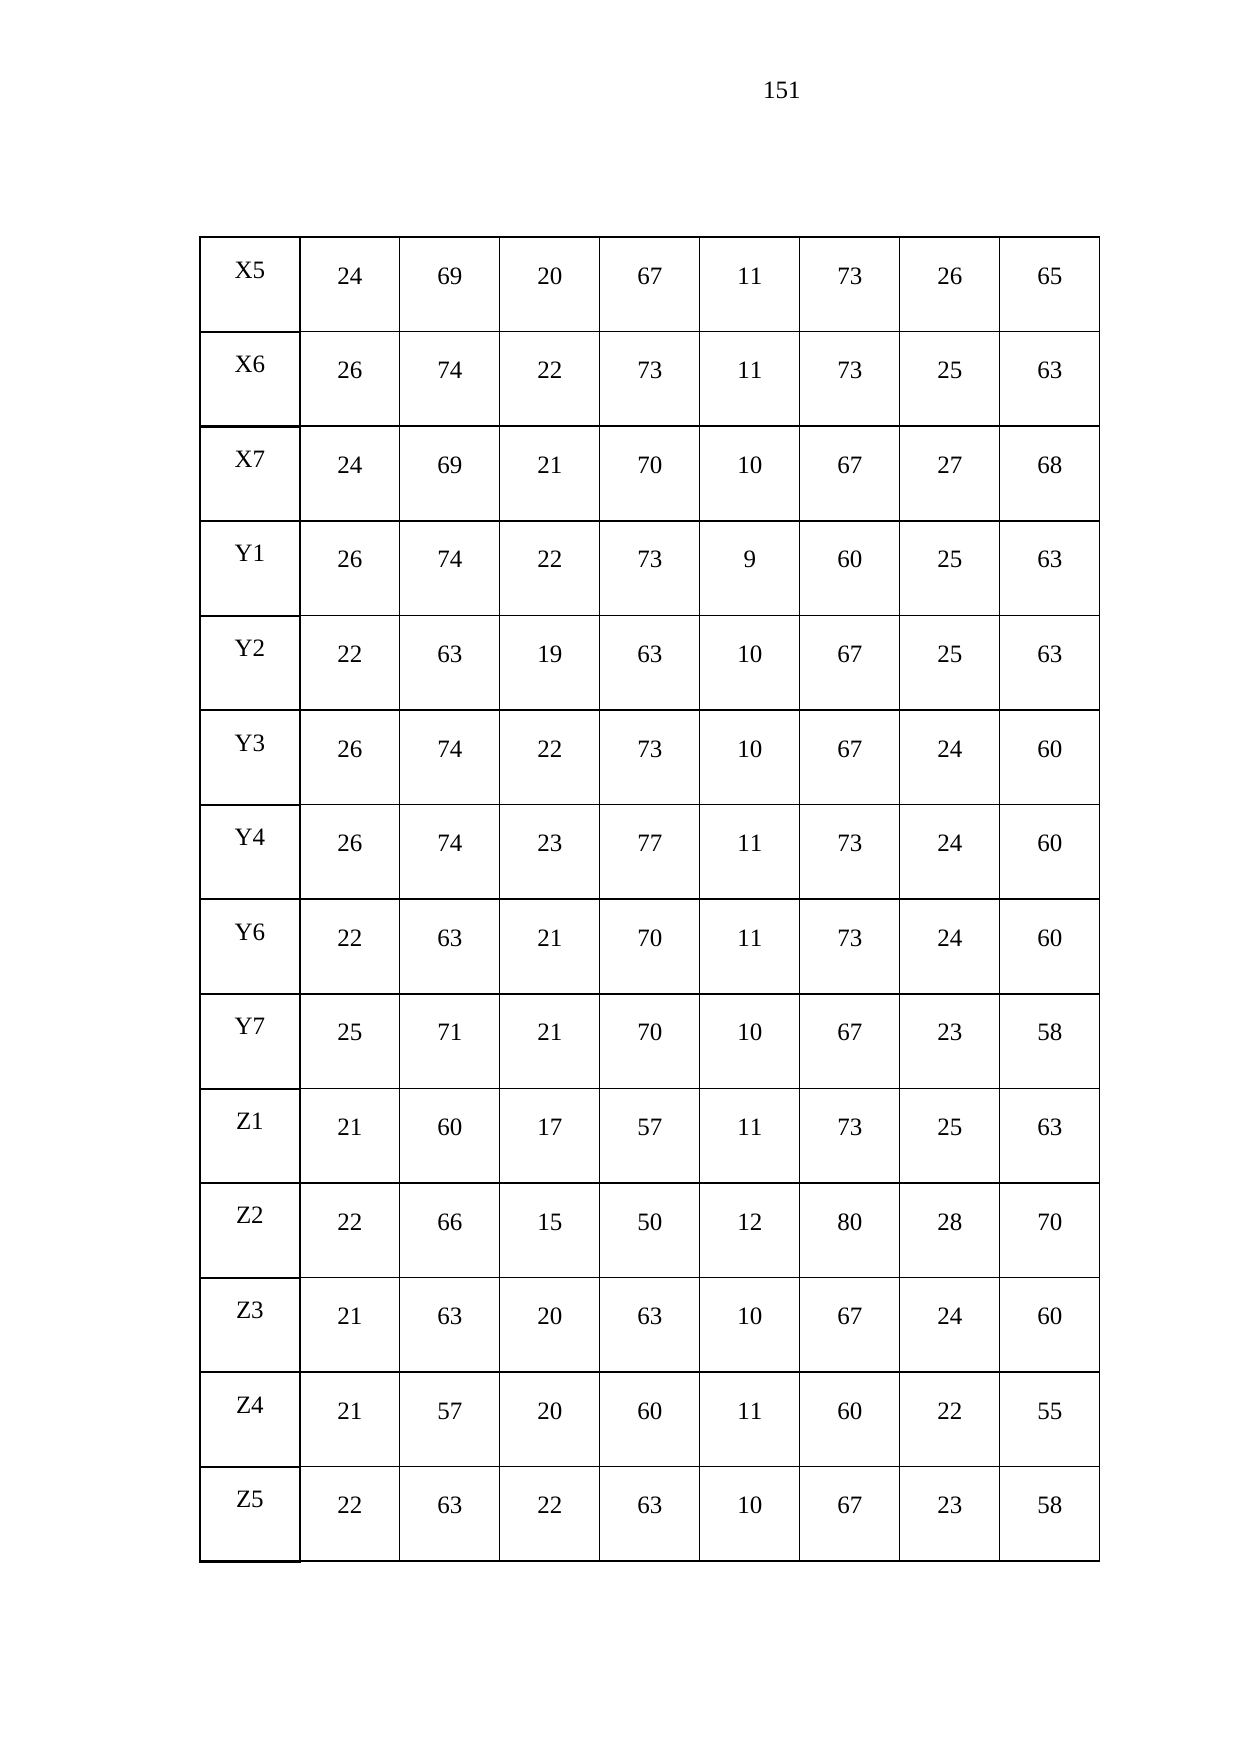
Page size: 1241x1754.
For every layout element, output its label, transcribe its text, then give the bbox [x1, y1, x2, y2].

table_cell 60 [1000, 805, 1099, 898]
table_cell 22 [500, 522, 599, 614]
table_cell 22 [500, 711, 599, 804]
table_cell 74 [400, 332, 499, 425]
table_cell 11 [700, 1373, 799, 1466]
table_cell 24 [900, 1278, 999, 1371]
table_cell 26 [301, 711, 399, 804]
table_cell Y4 [201, 806, 299, 898]
table_cell 63 [400, 616, 499, 709]
table_cell 60 [1000, 711, 1099, 804]
table_cell 24 [301, 427, 399, 520]
table_cell 67 [800, 995, 899, 1087]
table_cell 21 [500, 900, 599, 993]
table_cell X7 [201, 428, 299, 520]
table_cell 67 [800, 427, 899, 520]
table_cell 57 [400, 1373, 499, 1466]
table_cell 15 [500, 1184, 599, 1277]
table_cell 21 [301, 1278, 399, 1371]
table_cell 67 [800, 711, 899, 804]
table_cell 28 [900, 1184, 999, 1277]
table_cell 25 [900, 616, 999, 709]
table_cell 65 [1000, 238, 1099, 331]
table_cell 58 [1000, 995, 1099, 1087]
table_cell 10 [700, 616, 799, 709]
table_cell 22 [301, 1467, 399, 1560]
table_cell Y6 [201, 900, 299, 993]
table_cell 21 [500, 427, 599, 520]
table_cell 67 [600, 238, 699, 331]
table_cell 63 [400, 1278, 499, 1371]
table_cell X6 [201, 333, 299, 425]
table_cell 22 [500, 1467, 599, 1560]
table_cell 55 [1000, 1373, 1099, 1466]
table_cell 21 [500, 995, 599, 1087]
table_cell 24 [900, 805, 999, 898]
table_cell 21 [301, 1373, 399, 1466]
table_cell 20 [500, 1373, 599, 1466]
table_cell 25 [301, 995, 399, 1087]
table_cell 74 [400, 711, 499, 804]
table_cell 10 [700, 427, 799, 520]
table_cell 63 [1000, 1089, 1099, 1182]
table_cell 9 [700, 522, 799, 614]
table_cell 20 [500, 238, 599, 331]
table_cell 11 [700, 1089, 799, 1182]
table_cell 22 [900, 1373, 999, 1466]
table_cell Z3 [201, 1279, 299, 1371]
table_cell 60 [800, 522, 899, 614]
table_cell 26 [301, 805, 399, 898]
table_cell 80 [800, 1184, 899, 1277]
table_cell 67 [800, 1467, 899, 1560]
table_cell 63 [600, 1467, 699, 1560]
table_cell X5 [201, 238, 299, 331]
table_cell 73 [600, 522, 699, 614]
table_cell 70 [600, 900, 699, 993]
table_cell 73 [600, 711, 699, 804]
table_cell 60 [800, 1373, 899, 1466]
table_cell Z2 [201, 1184, 299, 1277]
table_cell 70 [1000, 1184, 1099, 1277]
table_cell Y3 [201, 711, 299, 804]
table_cell 21 [301, 1089, 399, 1182]
table_cell 67 [800, 616, 899, 709]
table_cell 77 [600, 805, 699, 898]
table_cell 24 [900, 711, 999, 804]
table_cell 25 [900, 1089, 999, 1182]
table_cell 69 [400, 427, 499, 520]
table_cell 26 [301, 522, 399, 614]
table_cell 67 [800, 1278, 899, 1371]
table_cell 11 [700, 805, 799, 898]
table_cell 10 [700, 995, 799, 1087]
table_cell 11 [700, 332, 799, 425]
table_cell 27 [900, 427, 999, 520]
table_cell 60 [600, 1373, 699, 1466]
table_cell 70 [600, 427, 699, 520]
table_cell 57 [600, 1089, 699, 1182]
table_cell 74 [400, 805, 499, 898]
table_cell 73 [800, 805, 899, 898]
table_cell 10 [700, 1467, 799, 1560]
table_cell 68 [1000, 427, 1099, 520]
table_cell 73 [800, 1089, 899, 1182]
table_cell 63 [1000, 332, 1099, 425]
table_cell 23 [900, 995, 999, 1087]
table_cell 22 [301, 616, 399, 709]
table_cell 10 [700, 1278, 799, 1371]
table_cell 63 [400, 1467, 499, 1560]
table_cell 73 [800, 900, 899, 993]
table_cell Y7 [201, 995, 299, 1087]
table_cell Z1 [201, 1090, 299, 1182]
table_cell 73 [800, 238, 899, 331]
table_cell 73 [600, 332, 699, 425]
table_cell 60 [1000, 1278, 1099, 1371]
table_cell 23 [900, 1467, 999, 1560]
table_cell 71 [400, 995, 499, 1087]
table_cell 58 [1000, 1467, 1099, 1560]
table_cell 60 [400, 1089, 499, 1182]
table_cell 11 [700, 238, 799, 331]
table_cell 63 [400, 900, 499, 993]
table_cell Y1 [201, 522, 299, 614]
table_cell 66 [400, 1184, 499, 1277]
table_cell 26 [900, 238, 999, 331]
table_cell 23 [500, 805, 599, 898]
table_cell 70 [600, 995, 699, 1087]
table_cell Z5 [201, 1468, 299, 1560]
table_cell 24 [301, 238, 399, 331]
table_cell 74 [400, 522, 499, 614]
table_cell 60 [1000, 900, 1099, 993]
table_cell 73 [800, 332, 899, 425]
table_cell 69 [400, 238, 499, 331]
table_cell 24 [900, 900, 999, 993]
table_cell 19 [500, 616, 599, 709]
table_cell 25 [900, 332, 999, 425]
table_cell Z4 [201, 1373, 299, 1466]
table_cell 11 [700, 900, 799, 993]
table_cell 20 [500, 1278, 599, 1371]
table_cell 22 [301, 900, 399, 993]
table_cell 22 [500, 332, 599, 425]
table_cell 25 [900, 522, 999, 614]
table_cell 63 [600, 616, 699, 709]
table_cell 12 [700, 1184, 799, 1277]
table_cell 63 [1000, 616, 1099, 709]
table_cell Y2 [201, 617, 299, 709]
table_cell 10 [700, 711, 799, 804]
table_cell 26 [301, 332, 399, 425]
table_cell 63 [600, 1278, 699, 1371]
table_cell 17 [500, 1089, 599, 1182]
table_cell 50 [600, 1184, 699, 1277]
table_cell 63 [1000, 522, 1099, 614]
table_cell 22 [301, 1184, 399, 1277]
